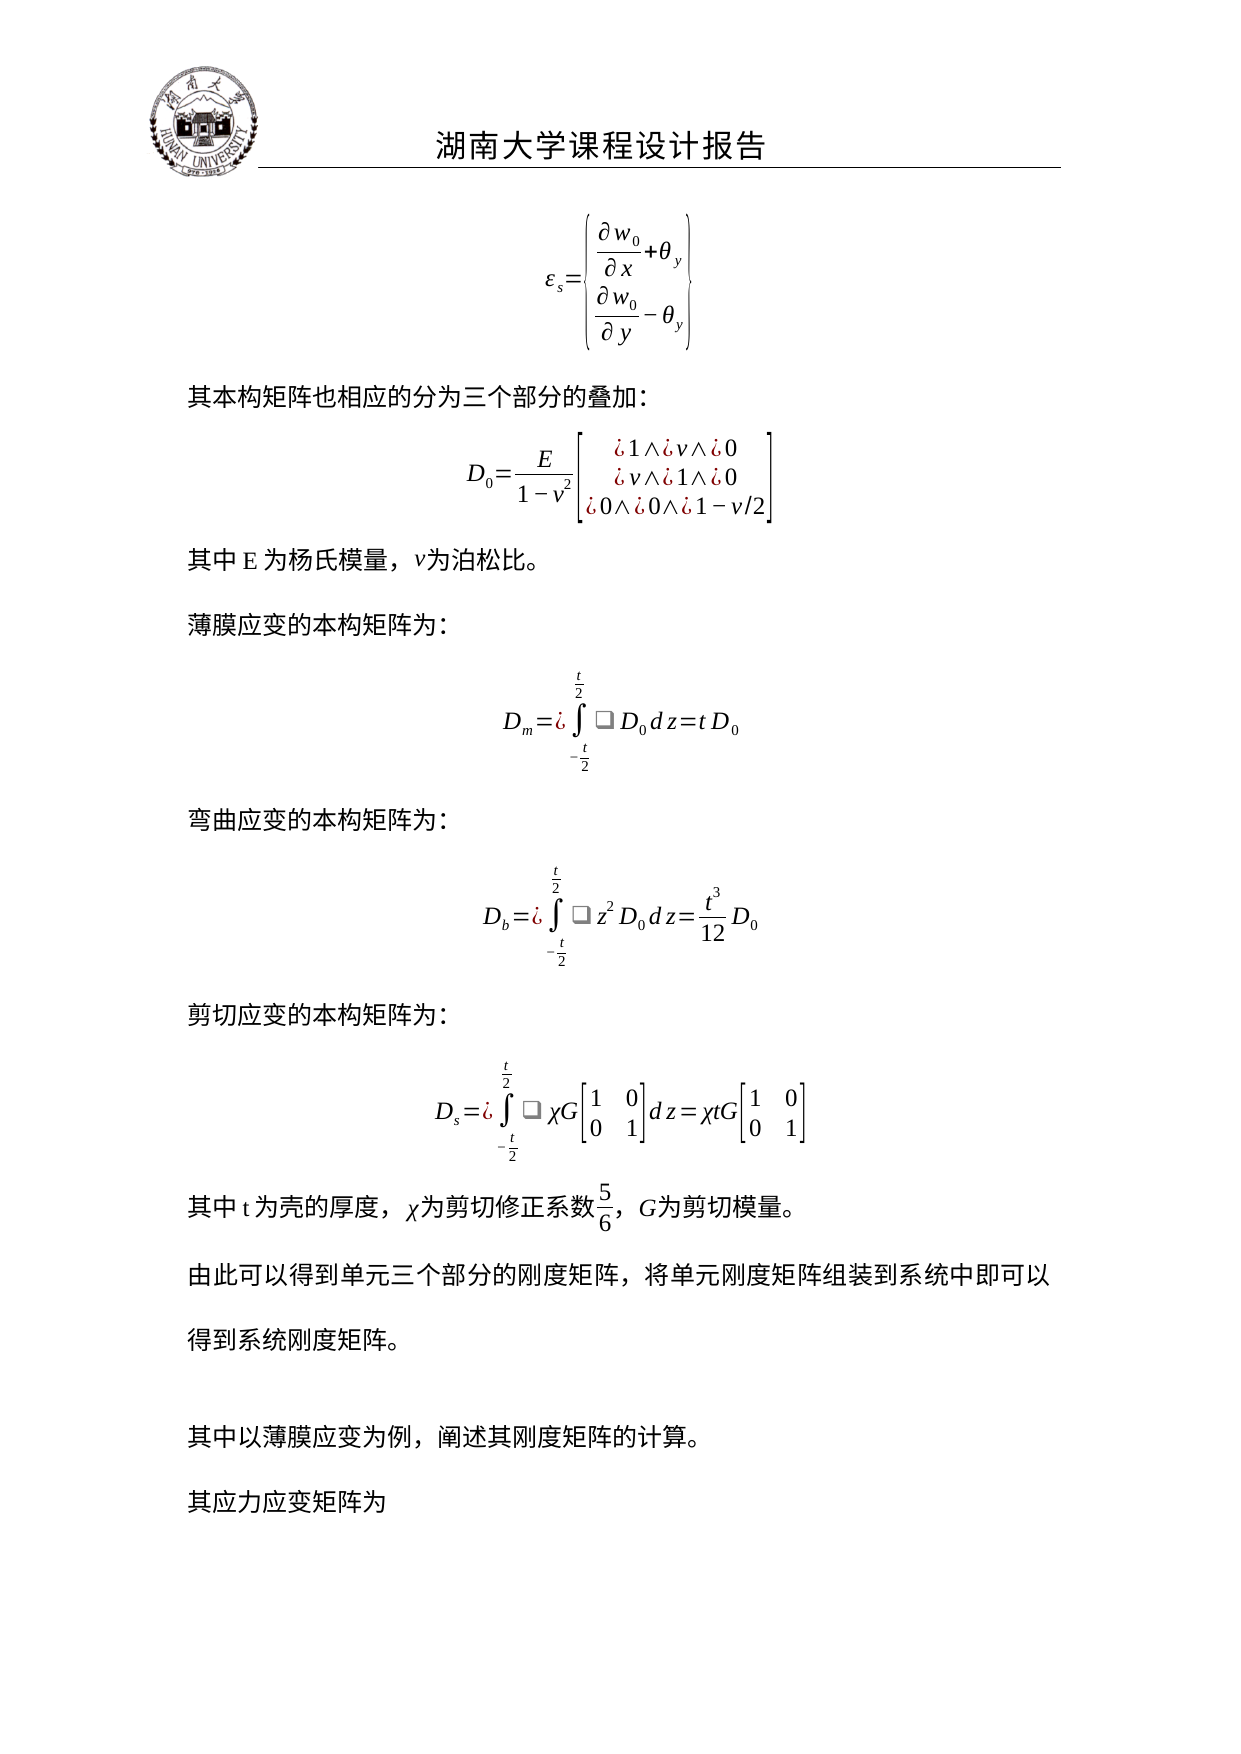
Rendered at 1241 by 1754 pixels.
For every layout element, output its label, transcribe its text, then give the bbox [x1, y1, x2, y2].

text 剪切应变的本构矩阵为： [187, 981, 1053, 1046]
text 其本构矩阵也相应的分为三个部分的叠加： [187, 363, 1053, 428]
text 弯曲应变的本构矩阵为： [187, 786, 1053, 851]
text 其中以薄膜应变为例，阐述其刚度矩阵的计算。 [187, 1403, 1053, 1468]
text 其中t为壳的厚度，为剪切修正系数，为剪切模量。 [187, 1176, 1053, 1241]
text 由此可以得到单元三个部分的刚度矩阵，将单元刚度矩阵组装到系统中即可以得到系统刚度矩阵。 [187, 1241, 1053, 1371]
picture [146, 63, 259, 177]
text 其应力应变矩阵为 [187, 1468, 1053, 1533]
text 薄膜应变的本构矩阵为： [187, 591, 1053, 656]
text 其中E为杨氏模量，为泊松比。 [187, 526, 1053, 591]
